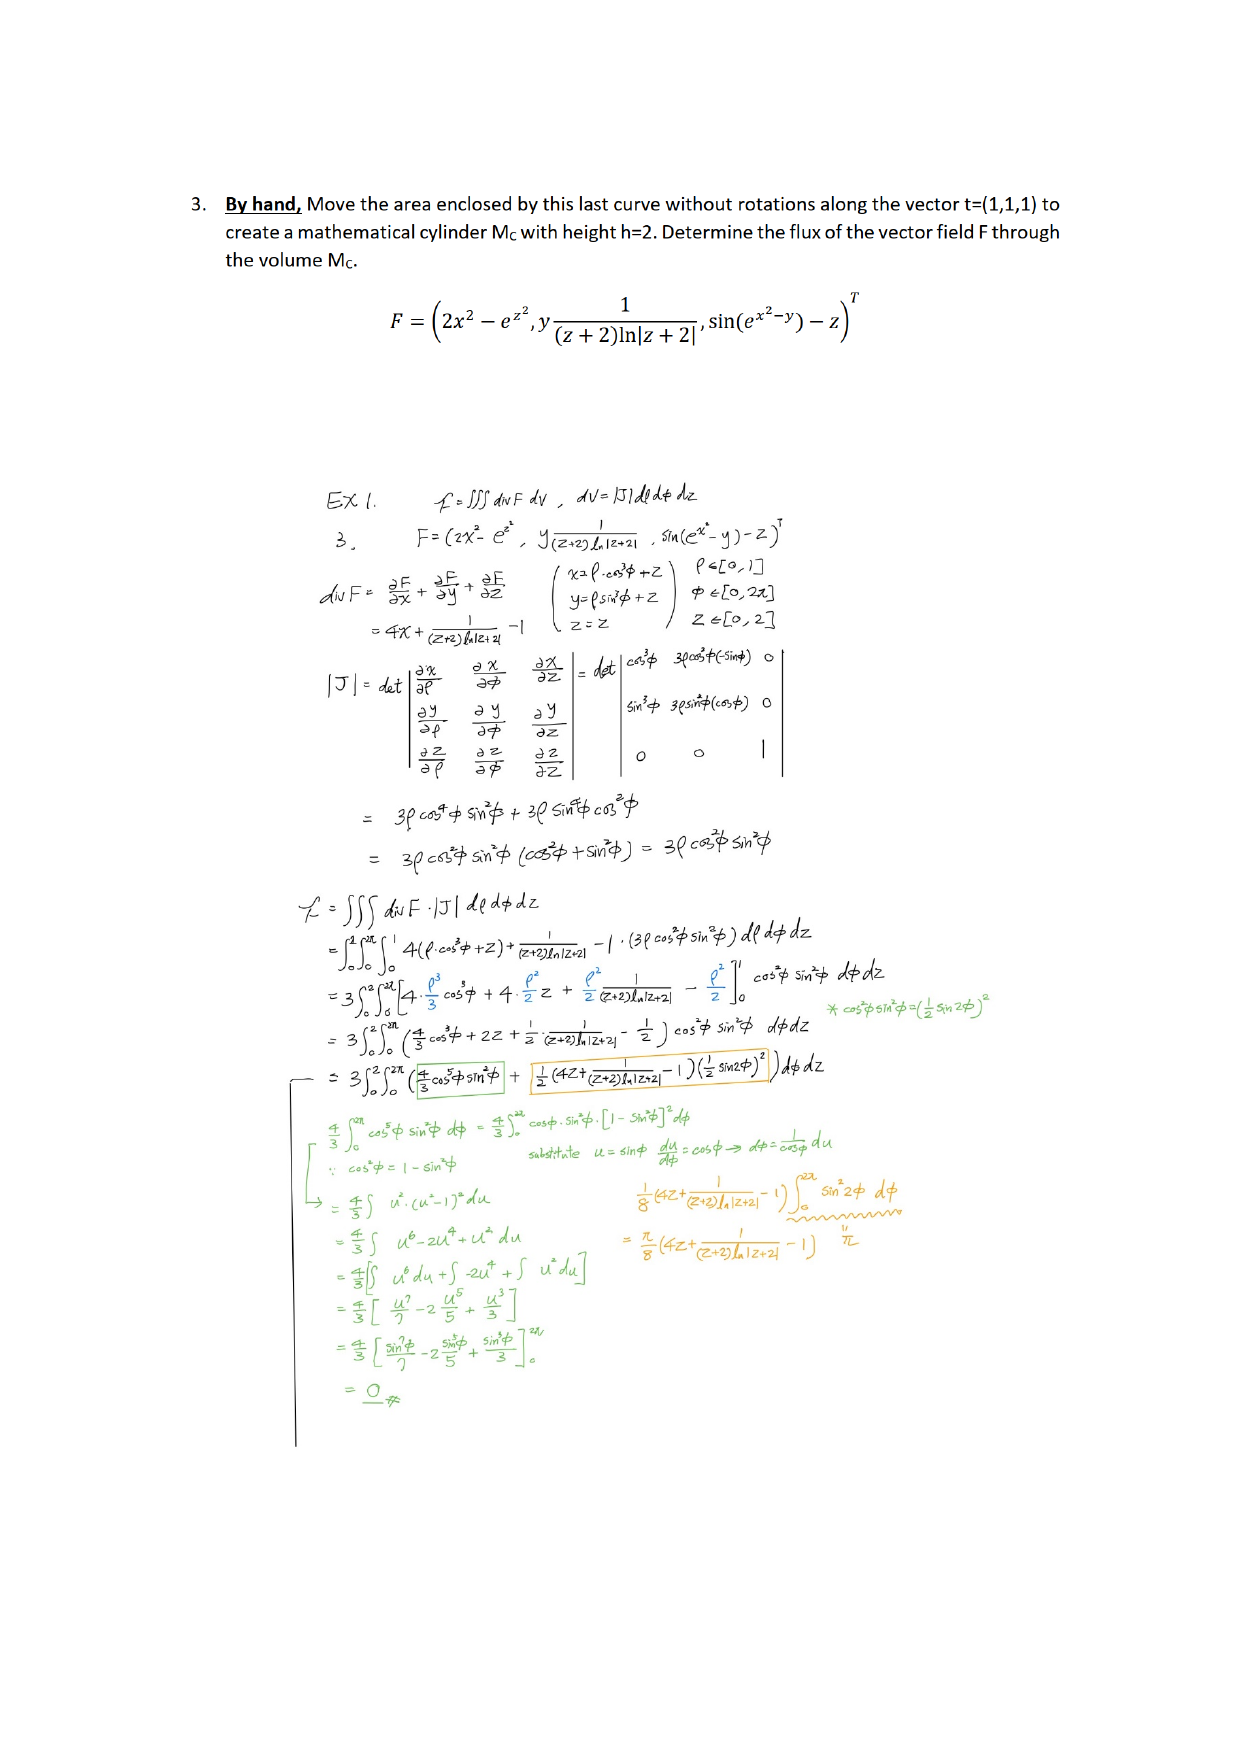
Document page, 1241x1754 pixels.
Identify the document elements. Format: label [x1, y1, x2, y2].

picture [177, 370, 1092, 1554]
picture [177, 183, 1063, 358]
